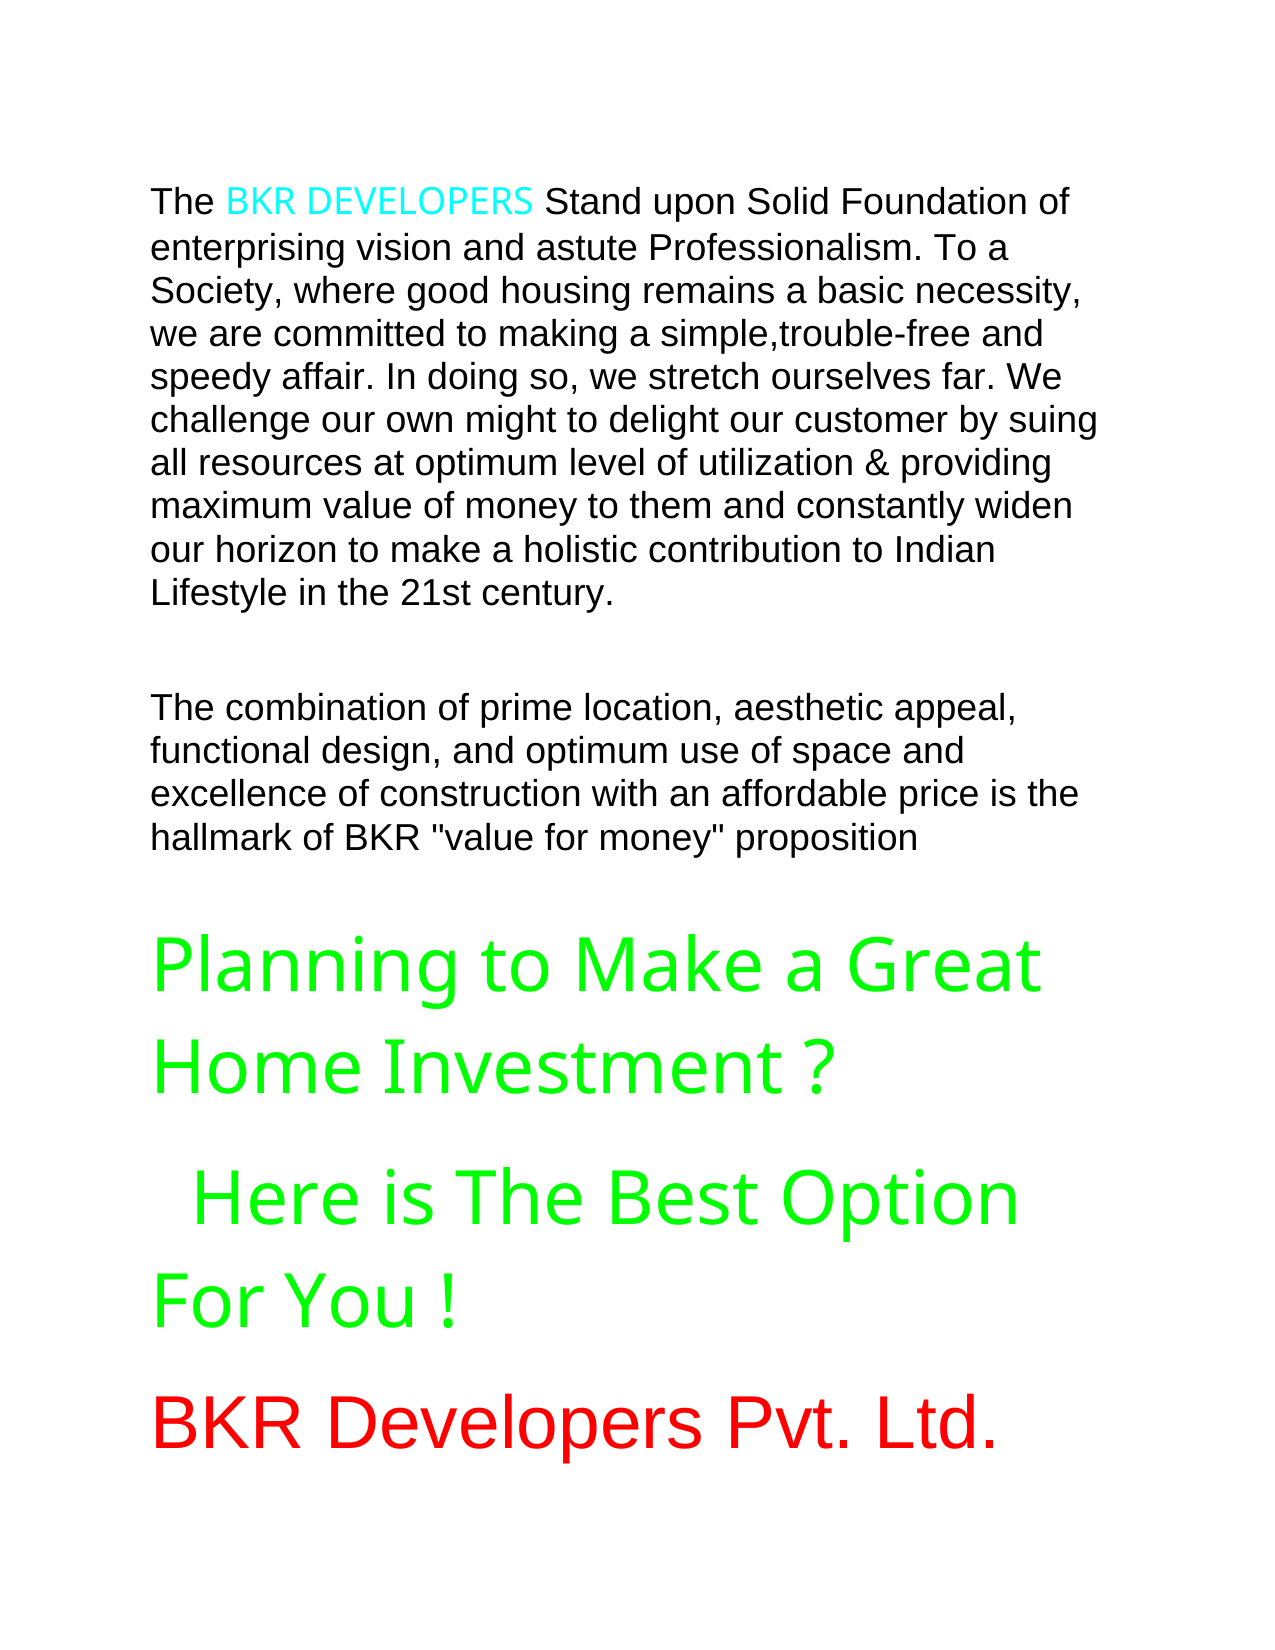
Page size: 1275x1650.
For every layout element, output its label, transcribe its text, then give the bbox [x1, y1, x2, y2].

text The BKR DEVELOPERS Stand upon Solid Foundation of enterprising vision and astute Professionalism. To a Society, where good housing remains a basic necessity, we are committed to making a simple,trouble-free and speedy affair. In doing so, we stretch ourselves far. We challenge our own might to delight our customer by suing all resources at optimum level of utilization & providing maximum value of money to them and constantly widen our horizon to make a holistic contribution to Indian Lifestyle in the 21st century. [150, 150, 1125, 613]
text BKR Developers Pvt. Ltd. [150, 1378, 1125, 1464]
text Planning to Make a Great Home Investment ? [150, 911, 1125, 1115]
text Here is The Best Option For You ! [150, 1144, 1125, 1349]
text The combination of prime location, aesthetic appeal, functional design, and optimum use of space and excellence of construction with an affordable price is the hallmark of BKR "value for money" proposition [150, 642, 1125, 882]
